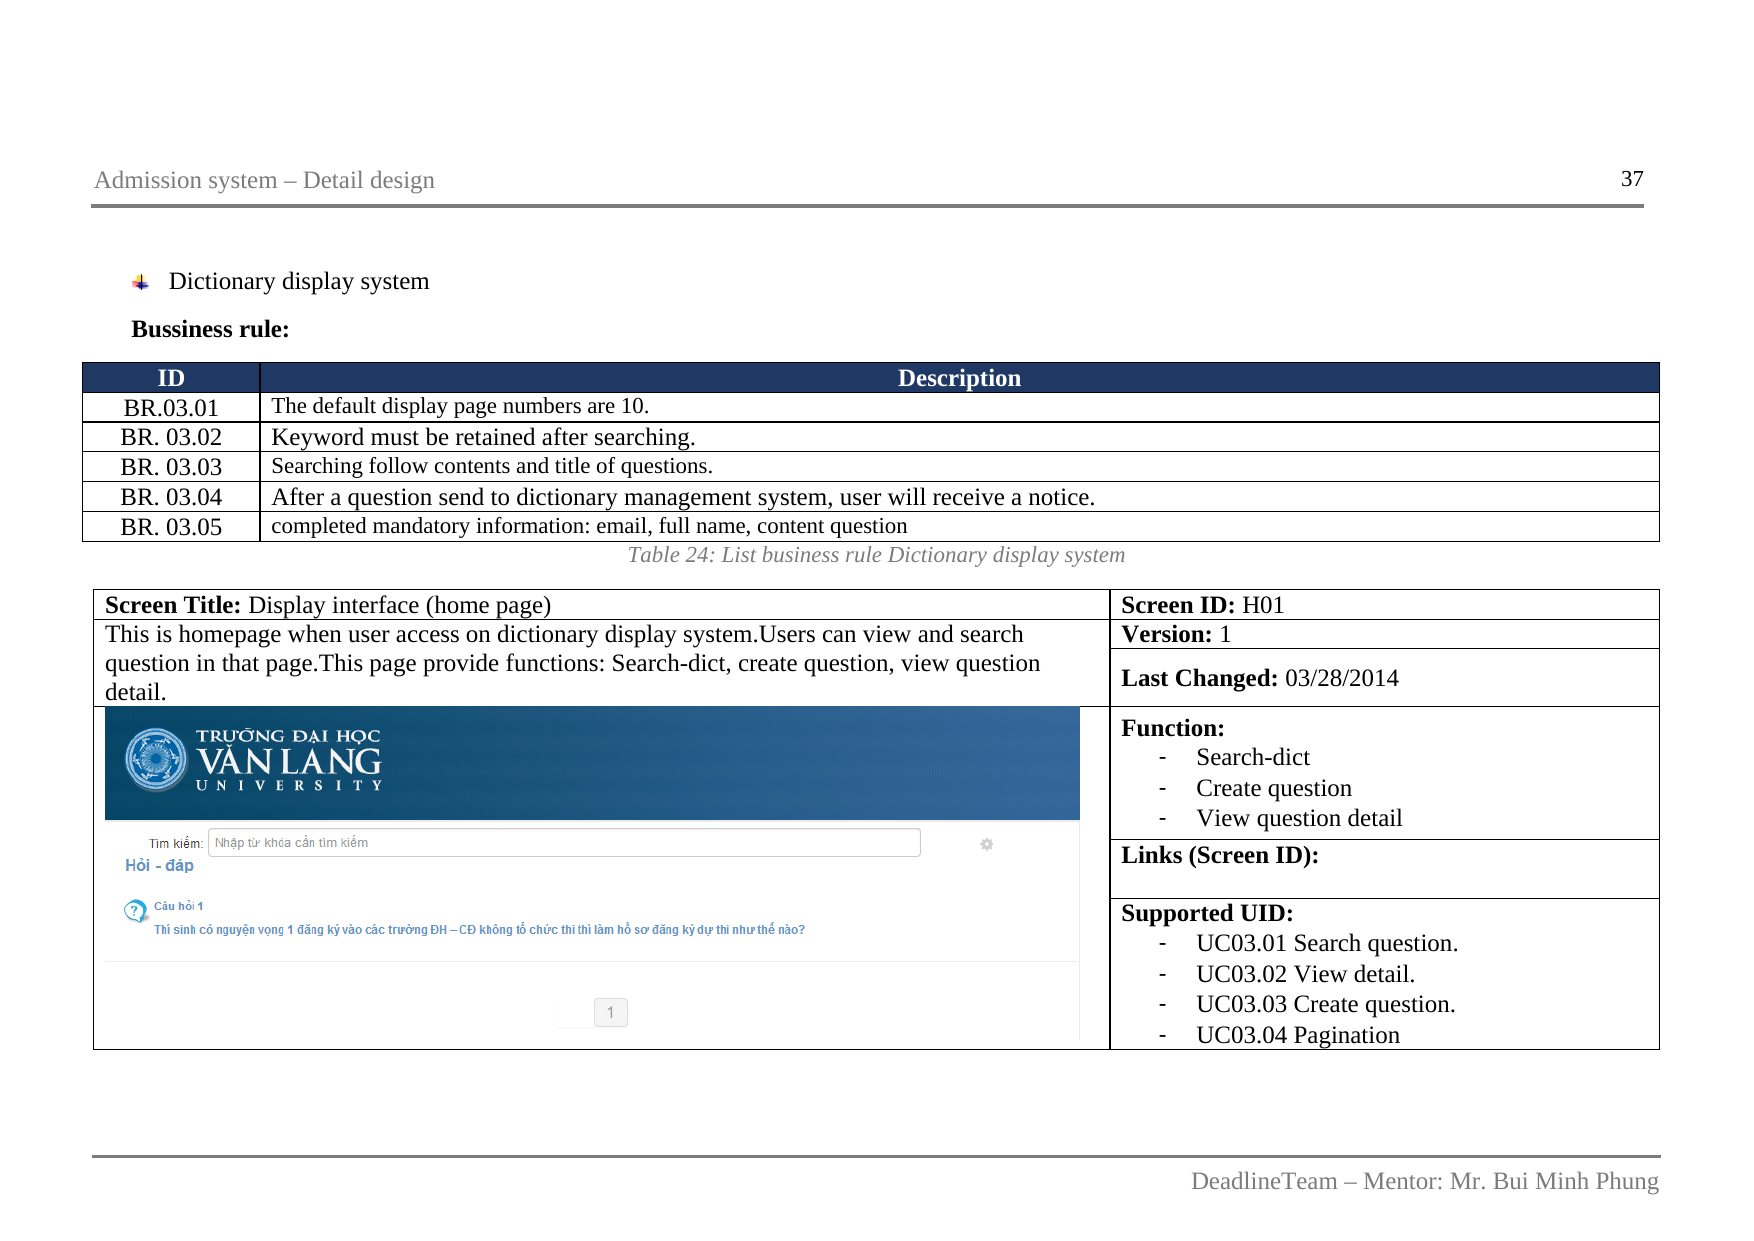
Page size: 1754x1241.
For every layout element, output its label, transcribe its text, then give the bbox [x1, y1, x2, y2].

table_cell Searching follow contents and title of questions. [261, 452, 1659, 481]
table_cell The default display page numbers are 10. [261, 393, 1659, 421]
list Dictionary display system [131, 266, 1659, 295]
table_cell BR. 03.05 [83, 512, 259, 541]
table_cell Links (Screen ID): [1111, 840, 1659, 897]
table_header ID [83, 363, 259, 392]
table_cell BR. 03.03 [83, 452, 259, 481]
table_cell [94, 707, 1109, 1049]
table_cell After a question send to dictionary management system, user will receive a notice. [261, 482, 1659, 511]
table_cell Keyword must be retained after searching. [261, 423, 1659, 451]
table_cell BR. 03.02 [83, 423, 259, 451]
table_header Description [261, 363, 1659, 392]
table_header Screen ID: H01 [1111, 590, 1659, 618]
picture [132, 273, 149, 290]
table_cell BR. 03.04 [83, 482, 259, 511]
text Bussiness rule: [131, 314, 1659, 343]
table_cell Last Changed: 03/28/2014 [1111, 649, 1659, 706]
table_cell completed mandatory information: email, full name, content question [261, 512, 1659, 541]
table_cell BR.03.01 [83, 393, 259, 421]
table_cell This is homepage when user access on dictionary display system.Users can view and search question in that page.This page provide functions: Search-dict, create question, view question detail. [94, 620, 1109, 706]
table_header Screen Title: Display interface (home page) [94, 590, 1109, 618]
text Table 24: List business rule Dictionary display system [94, 542, 1659, 568]
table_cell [1111, 899, 1659, 1049]
table_cell Function: Search-dict Create question View question detail [1111, 707, 1659, 839]
table_cell Version: 1 [1111, 620, 1659, 648]
